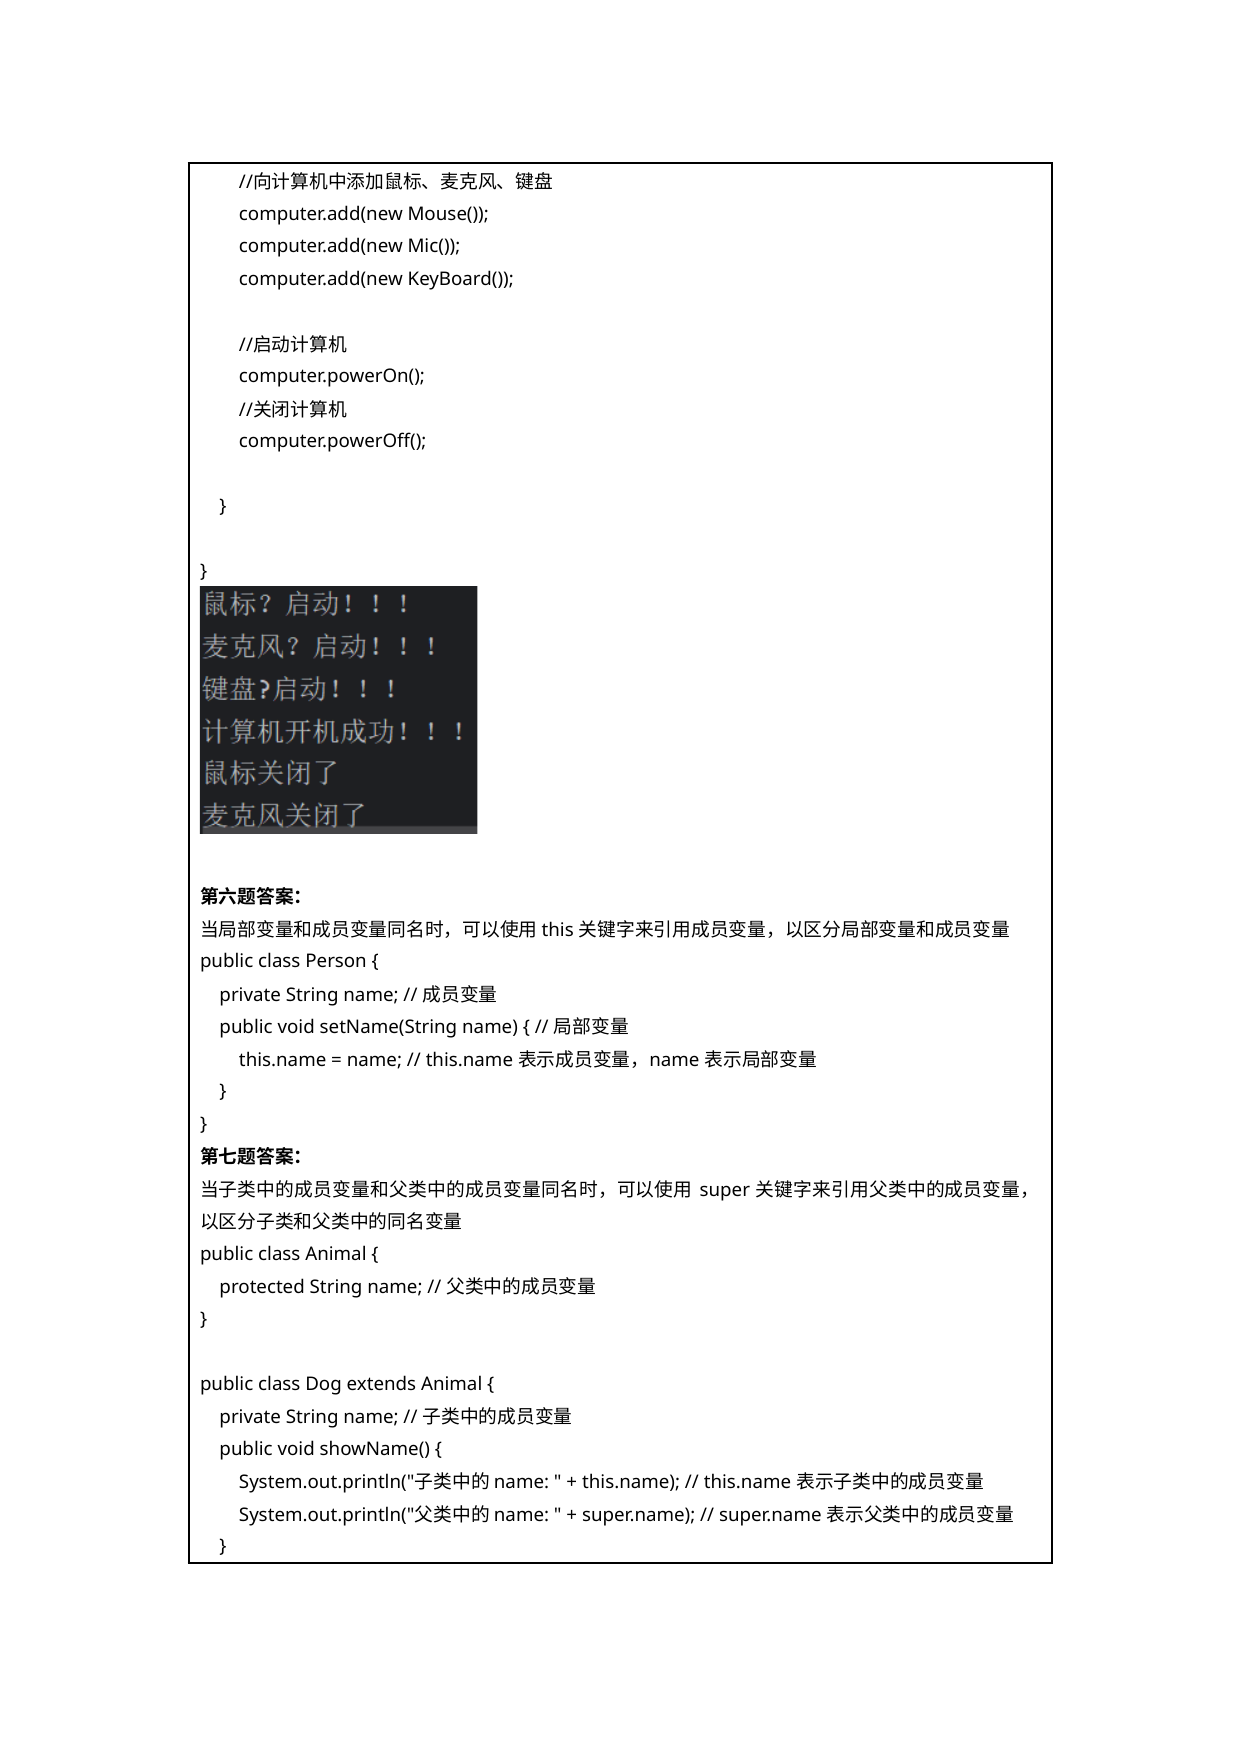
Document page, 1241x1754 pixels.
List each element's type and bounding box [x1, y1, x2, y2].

picture [199, 586, 478, 834]
table_cell [190, 164, 1051, 1562]
